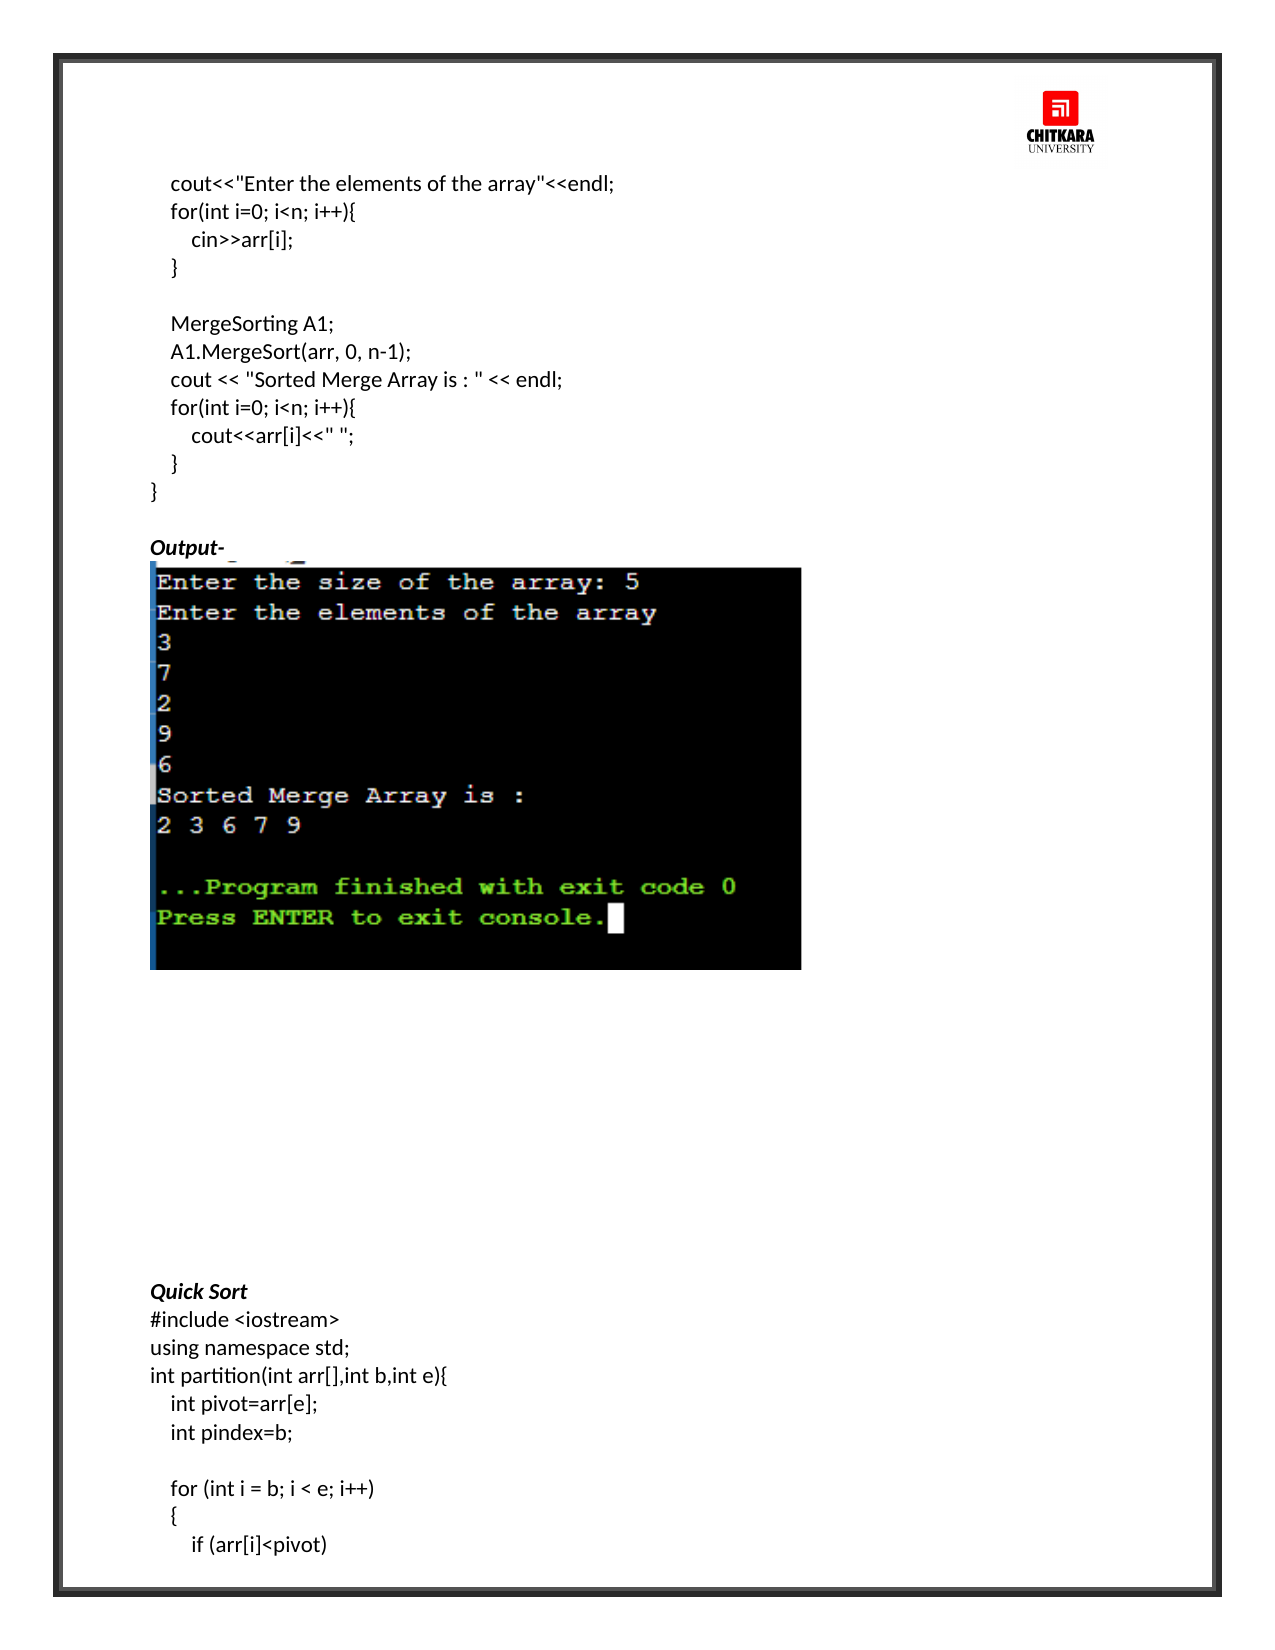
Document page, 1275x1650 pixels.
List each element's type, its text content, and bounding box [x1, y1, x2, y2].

text if (arr[i]<pivot) [150, 1530, 1125, 1558]
text } [150, 253, 1125, 281]
text MergeSorting A1; [150, 309, 1125, 337]
text cout << "Sorted Merge Array is : " << endl; [150, 365, 1125, 393]
text using namespace std; [150, 1333, 1125, 1362]
picture [150, 561, 802, 970]
text Quick Sort [150, 1277, 1125, 1306]
text cout<<"Enter the elements of the array"<<endl; [150, 169, 1125, 197]
text for(int i=0; i<n; i++){ [150, 197, 1125, 225]
text Output- [150, 533, 1125, 561]
text for(int i=0; i<n; i++){ [150, 393, 1125, 421]
text cout<<arr[i]<<" "; [150, 421, 1125, 449]
text A1.MergeSort(arr, 0, n-1); [150, 337, 1125, 365]
text { [150, 1502, 1125, 1530]
text int pindex=b; [150, 1418, 1125, 1446]
text cin>>arr[i]; [150, 225, 1125, 253]
text #include <iostream> [150, 1306, 1125, 1333]
picture [1013, 75, 1108, 169]
text int pivot=arr[e]; [150, 1389, 1125, 1418]
text for (int i = b; i < e; i++) [150, 1474, 1125, 1502]
text } [150, 477, 1125, 505]
text int partition(int arr[],int b,int e){ [150, 1362, 1125, 1389]
text } [150, 449, 1125, 477]
